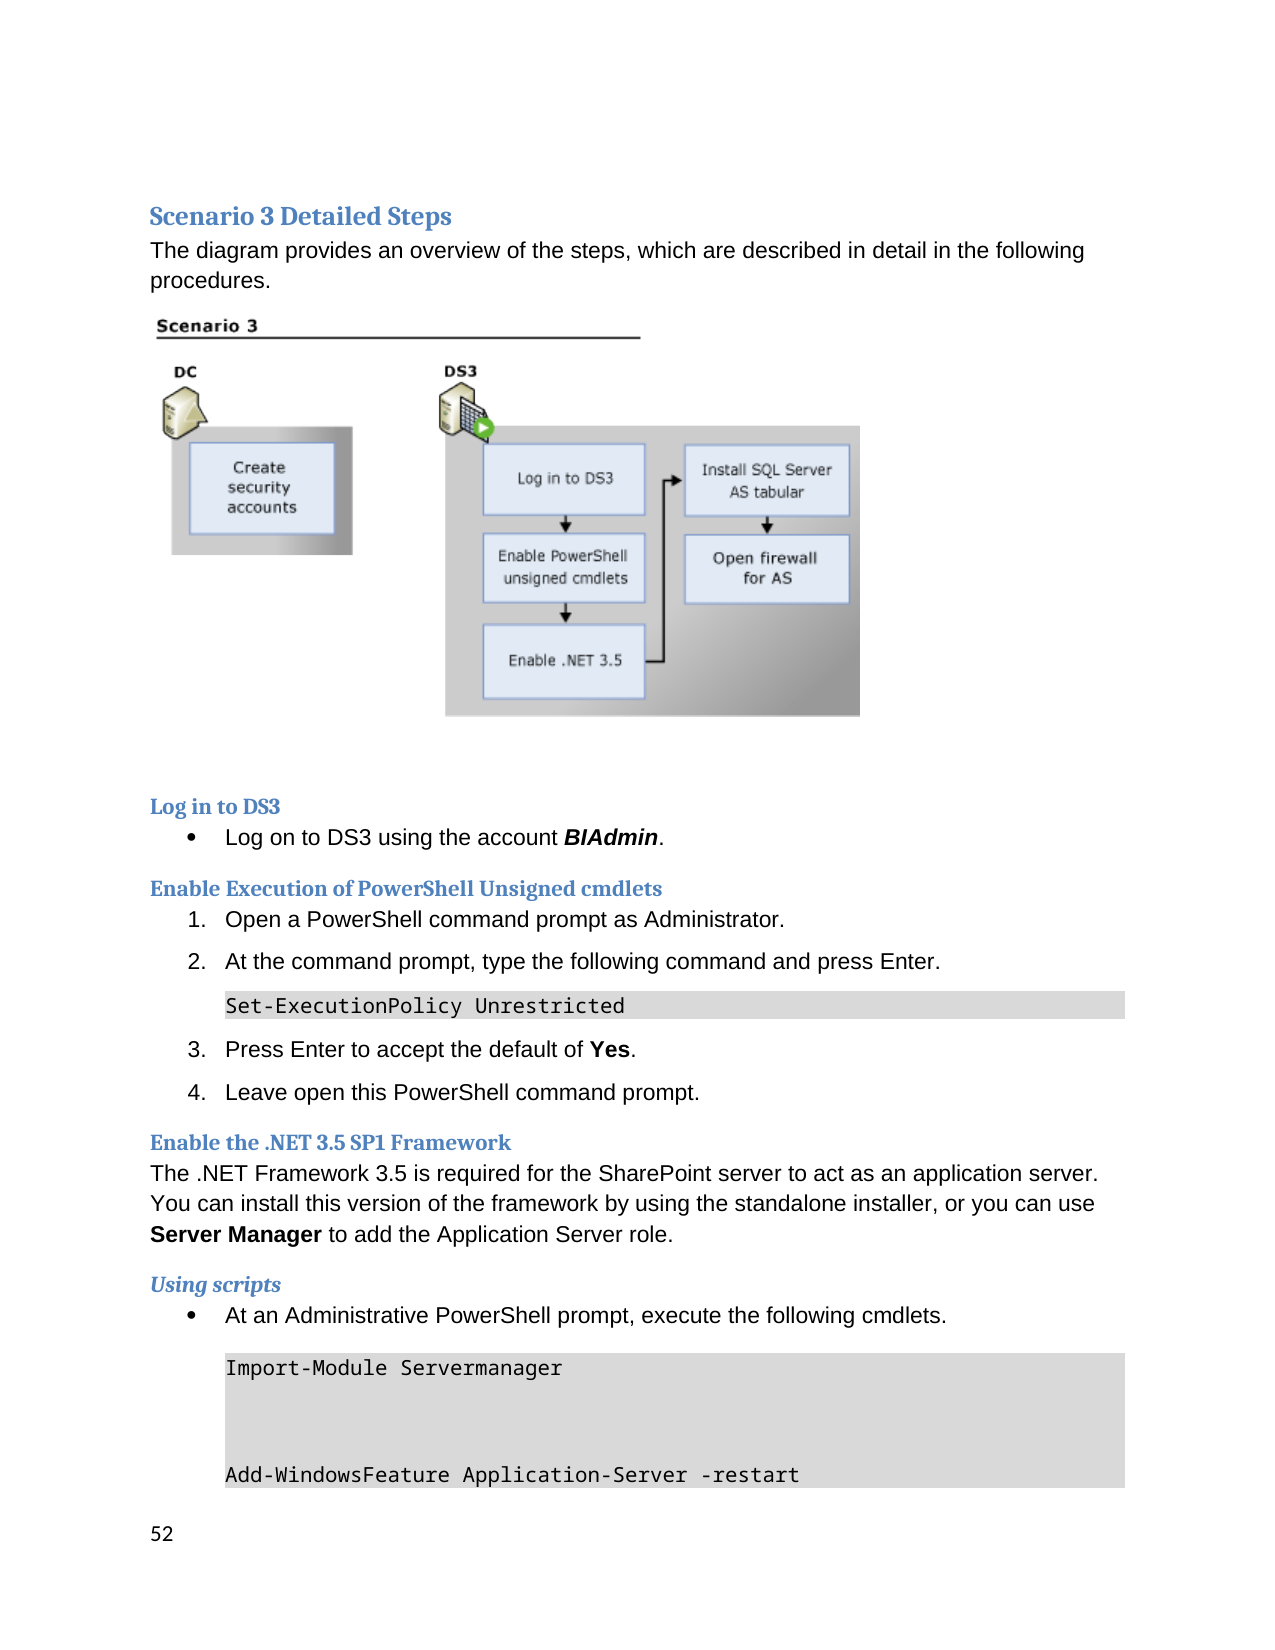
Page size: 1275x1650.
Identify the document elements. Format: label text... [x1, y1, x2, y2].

list Leave open this PowerShell command prompt. [187, 1079, 1125, 1105]
text Add-WindowsFeature Application-Server -restart [225, 1460, 1125, 1488]
list Log on to DS3 using the account BIAdmin. [187, 824, 1125, 851]
subtitle Log in to DS3 [150, 794, 1125, 821]
list Open a PowerShell command prompt as Administrator. [187, 906, 1125, 932]
text Import-Module Servermanager [225, 1353, 1125, 1381]
list At an Administrative PowerShell prompt, execute the following cmdlets. [187, 1302, 1125, 1328]
subtitle Enable the .NET 3.5 SP1 Framework [150, 1130, 1125, 1156]
text The diagram provides an overview of the steps, which are described in detail in the following procedures. [150, 237, 1125, 293]
subtitle Scenario 3 Detailed Steps [150, 201, 1125, 232]
list At the command prompt, type the following command and press Enter. [187, 948, 1125, 975]
text Set-ExecutionPolicy Unrestricted [225, 991, 1125, 1019]
picture [156, 318, 860, 717]
list Press Enter to accept the default of Yes. [187, 1036, 1125, 1062]
subtitle Using scripts [150, 1272, 1125, 1298]
text The .NET Framework 3.5 is required for the SharePoint server to act as an application server. You can install this version of the framework by using the standalone installer, or you can use Server Manager to add the Application Server role. [150, 1160, 1125, 1247]
subtitle Enable Execution of PowerShell Unsigned cmdlets [150, 875, 1125, 902]
